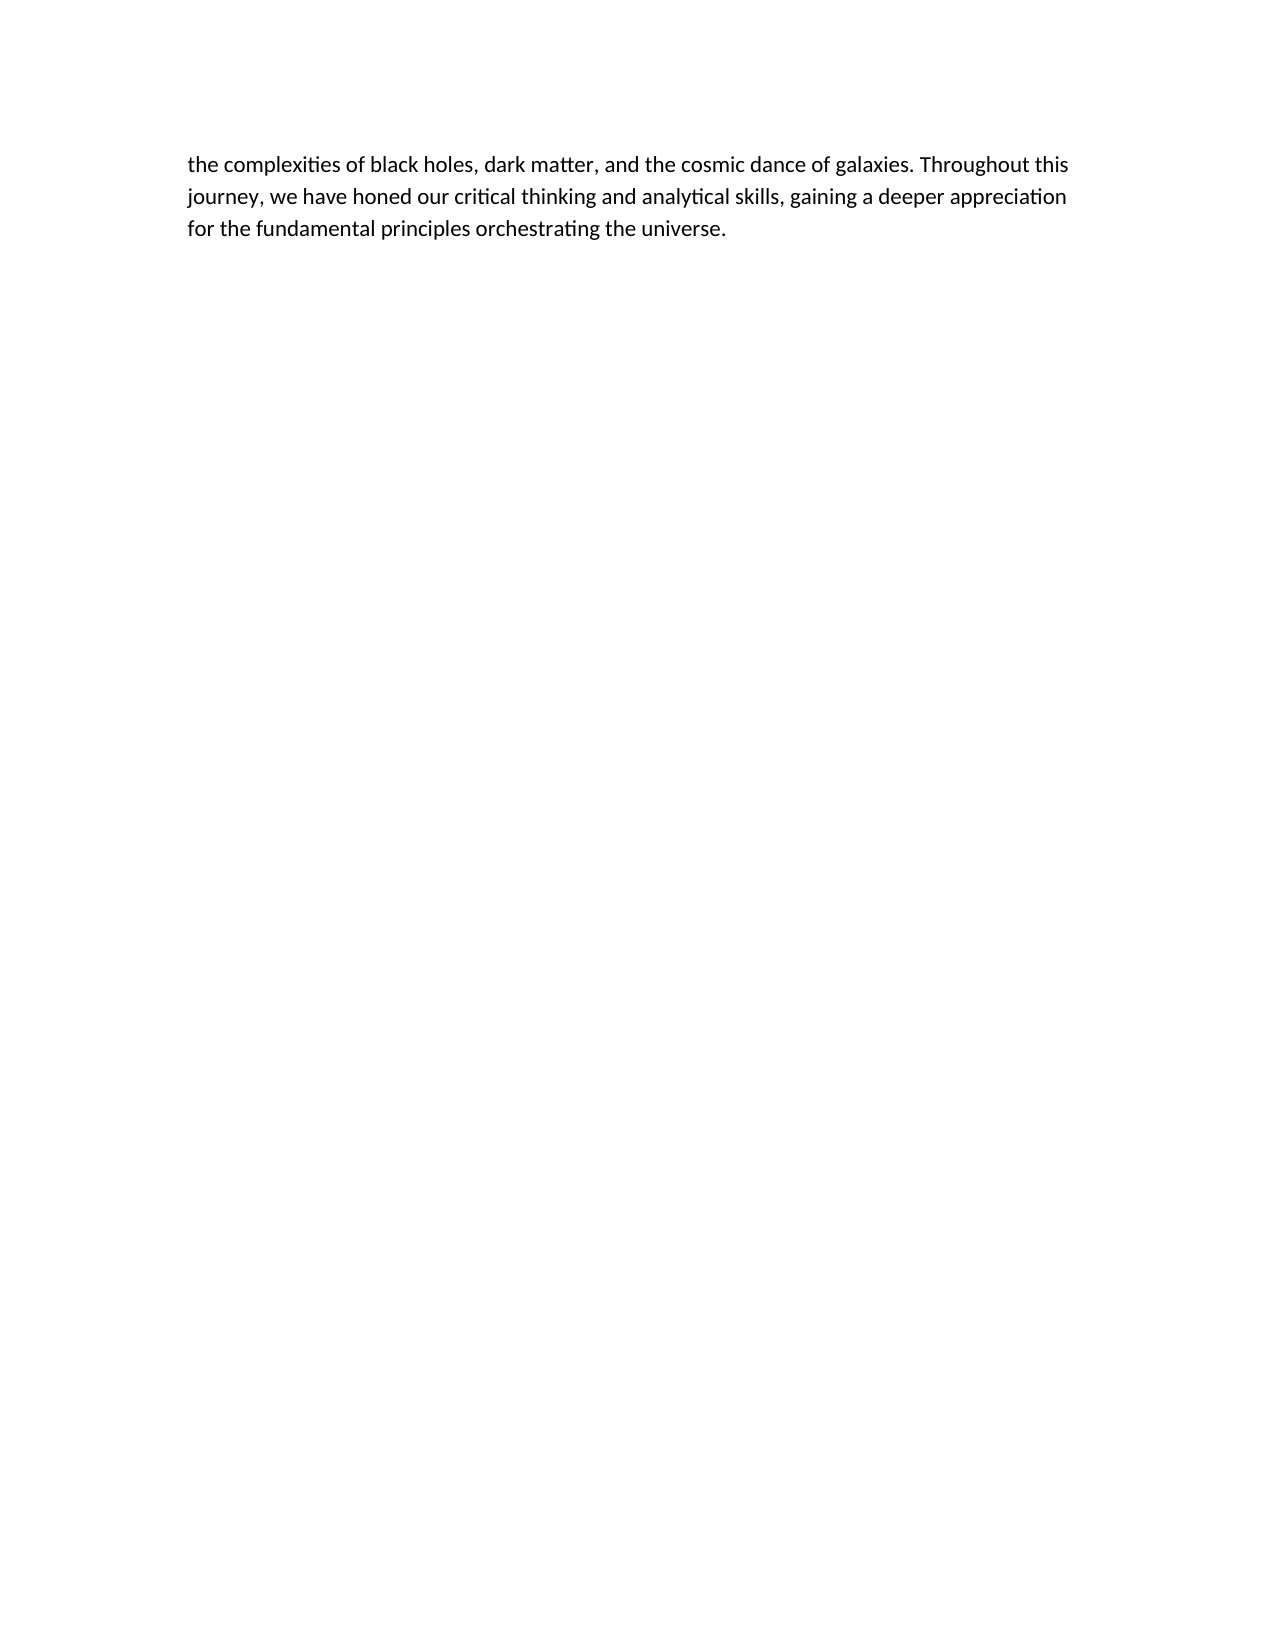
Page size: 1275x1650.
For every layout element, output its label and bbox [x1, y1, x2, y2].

text [187, 150, 1087, 242]
